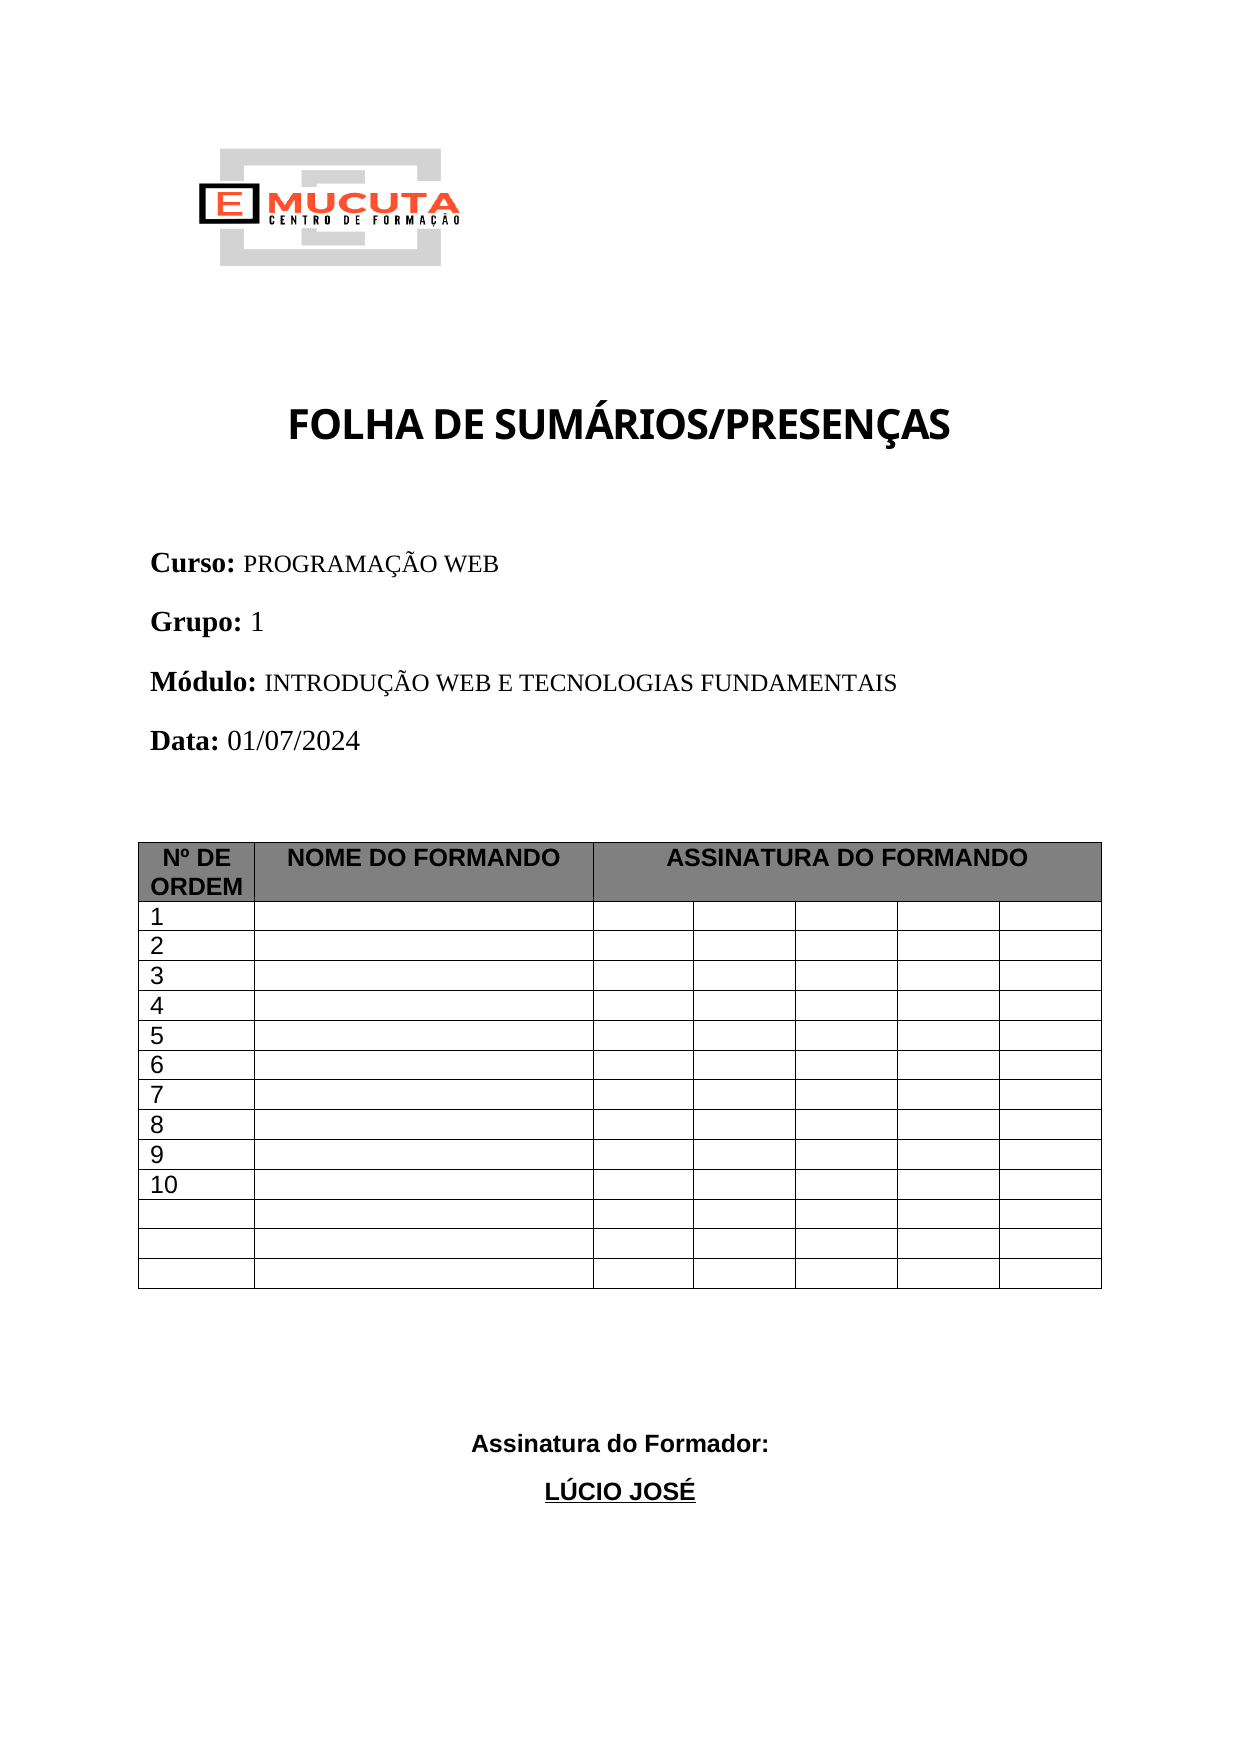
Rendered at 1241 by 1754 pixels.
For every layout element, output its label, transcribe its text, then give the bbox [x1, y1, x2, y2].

table_cell [1000, 1110, 1101, 1139]
table_cell [898, 902, 999, 930]
table_cell [255, 1229, 593, 1258]
table_cell [898, 1140, 999, 1169]
table_cell [255, 1051, 593, 1079]
table_cell [255, 991, 593, 1020]
table_cell 3 [139, 961, 254, 990]
table_cell [796, 902, 897, 930]
table_cell [1000, 1200, 1101, 1228]
table_cell [1000, 1140, 1101, 1169]
table_cell [694, 1140, 795, 1169]
table_cell [694, 961, 795, 990]
table_cell [796, 1140, 897, 1169]
table_cell [694, 1110, 795, 1139]
table_cell [796, 1229, 897, 1258]
table_cell [594, 961, 693, 990]
table_cell [1000, 1080, 1101, 1109]
table_cell [594, 931, 693, 960]
table_cell [255, 1259, 593, 1288]
table_cell 8 [139, 1110, 254, 1139]
table_cell [255, 1170, 593, 1198]
table_cell [594, 1170, 693, 1198]
table_cell [796, 931, 897, 960]
table_cell [255, 1110, 593, 1139]
table_cell [594, 1080, 693, 1109]
table_cell [796, 1200, 897, 1228]
table_cell [594, 991, 693, 1020]
table_cell [898, 1021, 999, 1049]
table_cell [796, 991, 897, 1020]
table_cell [255, 1080, 593, 1109]
table_cell [255, 902, 593, 930]
table_cell [594, 1021, 693, 1049]
table_cell [898, 1259, 999, 1288]
table_cell [1000, 1259, 1101, 1288]
table_cell [139, 1229, 254, 1258]
table_header Nº DE ORDEM [139, 843, 254, 901]
table_cell [139, 1259, 254, 1288]
table_cell [796, 1110, 897, 1139]
table_cell [796, 1051, 897, 1079]
table_cell [255, 1021, 593, 1049]
table_cell [796, 1021, 897, 1049]
table_cell [898, 1080, 999, 1109]
table_cell [898, 1051, 999, 1079]
table_cell 4 [139, 991, 254, 1020]
text LÚCIO JOSÉ [150, 1477, 1090, 1506]
table_cell [694, 1200, 795, 1228]
table_cell [898, 961, 999, 990]
table_cell [1000, 1021, 1101, 1049]
text Módulo: INTRODUÇÃO WEB E TECNOLOGIAS FUNDAMENTAIS [150, 664, 1090, 697]
text Curso: PROGRAMAÇÃO WEB [150, 545, 1090, 579]
table_cell [694, 1080, 795, 1109]
table_cell [255, 1200, 593, 1228]
table_cell [796, 1259, 897, 1288]
title FOLHA DE SUMÁRIOS/PRESENÇAS [150, 394, 1090, 451]
table_cell [594, 902, 693, 930]
picture [150, 73, 522, 338]
table_cell 6 [139, 1051, 254, 1079]
table_cell [594, 1110, 693, 1139]
table_cell [255, 931, 593, 960]
table_cell [898, 1170, 999, 1198]
table_cell [594, 1229, 693, 1258]
table_cell 7 [139, 1080, 254, 1109]
table_header NOME DO FORMANDO [255, 843, 593, 901]
table_cell [694, 1051, 795, 1079]
table_cell [694, 1259, 795, 1288]
table_cell 10 [139, 1170, 254, 1198]
table_cell [694, 1170, 795, 1198]
table_cell [898, 1110, 999, 1139]
table_cell [1000, 931, 1101, 960]
table_cell [694, 991, 795, 1020]
table_cell [796, 961, 897, 990]
table_cell 5 [139, 1021, 254, 1049]
table_cell [1000, 902, 1101, 930]
text Assinatura do Formador: [150, 1429, 1090, 1458]
table_cell 1 [139, 902, 254, 930]
table_cell [898, 1229, 999, 1258]
text Data: 01/07/2024 [150, 723, 1090, 757]
table_cell 2 [139, 931, 254, 960]
table_cell [1000, 991, 1101, 1020]
table_cell [1000, 1051, 1101, 1079]
table_cell [694, 1021, 795, 1049]
table_cell 9 [139, 1140, 254, 1169]
table_cell [1000, 1170, 1101, 1198]
table_cell [594, 1051, 693, 1079]
table_cell [139, 1200, 254, 1228]
table_cell [594, 1140, 693, 1169]
table_cell [694, 931, 795, 960]
table_cell [594, 1259, 693, 1288]
table_cell [898, 991, 999, 1020]
table_cell [694, 1229, 795, 1258]
table_cell [1000, 1229, 1101, 1258]
table_cell [898, 1200, 999, 1228]
table_cell [694, 902, 795, 930]
table_header ASSINATURA DO FORMANDO [594, 843, 1101, 901]
table_cell [594, 1200, 693, 1228]
table_cell [898, 931, 999, 960]
table_cell [255, 1140, 593, 1169]
table_cell [796, 1080, 897, 1109]
table_cell [255, 961, 593, 990]
text Grupo: 1 [150, 604, 1090, 638]
table_cell [1000, 961, 1101, 990]
table_cell [796, 1170, 897, 1198]
